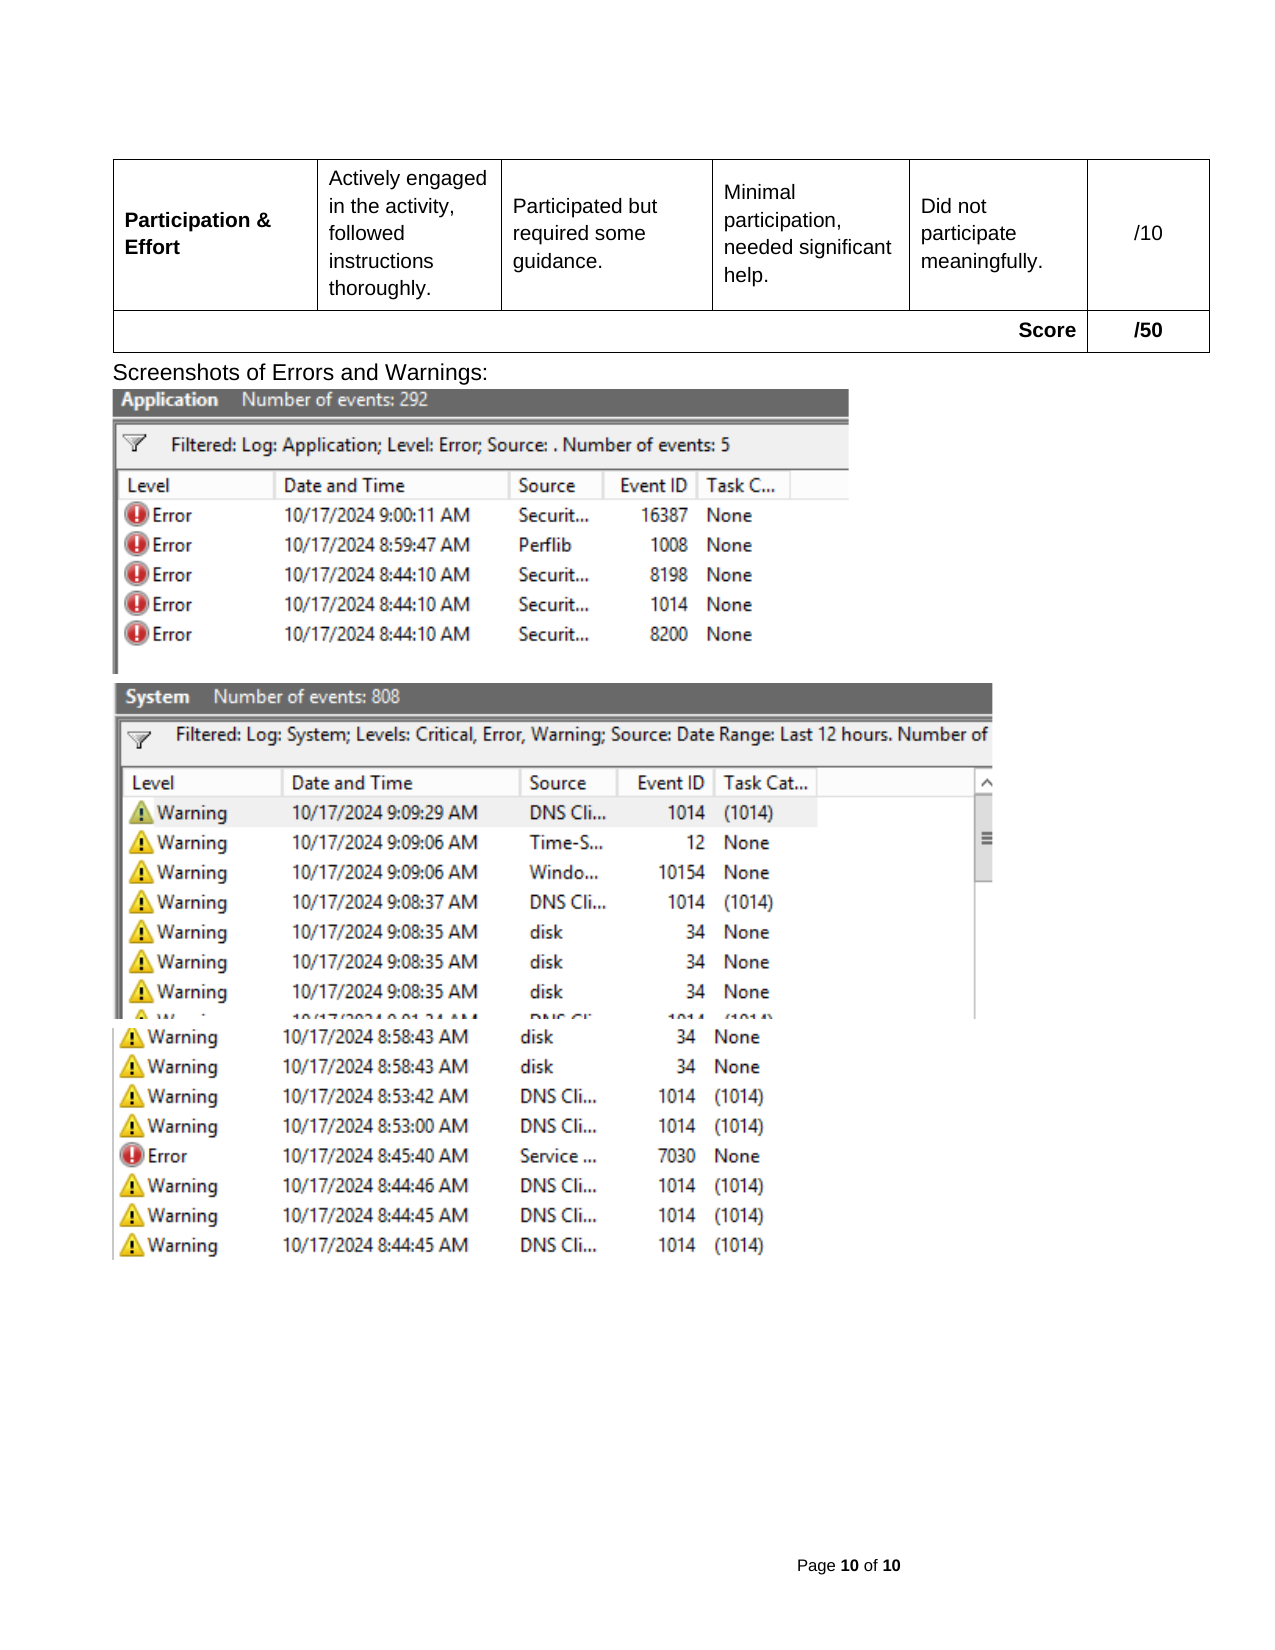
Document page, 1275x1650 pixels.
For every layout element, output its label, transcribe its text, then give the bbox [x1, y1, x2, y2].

table_cell Actively engaged in the activity, followed instructions thoroughly. [318, 160, 501, 310]
picture [112, 1028, 805, 1260]
picture [112, 683, 993, 1019]
table_cell Participation & Effort [114, 160, 317, 310]
table_cell Participated but required some guidance. [502, 160, 712, 310]
picture [112, 389, 849, 674]
table_cell /10 [1088, 160, 1209, 310]
table_cell Minimal participation, needed significant help. [713, 160, 909, 310]
table_cell /50 [1088, 311, 1209, 352]
table_cell Did not participate meaningfully. [910, 160, 1087, 310]
table_cell Score [114, 311, 1087, 352]
